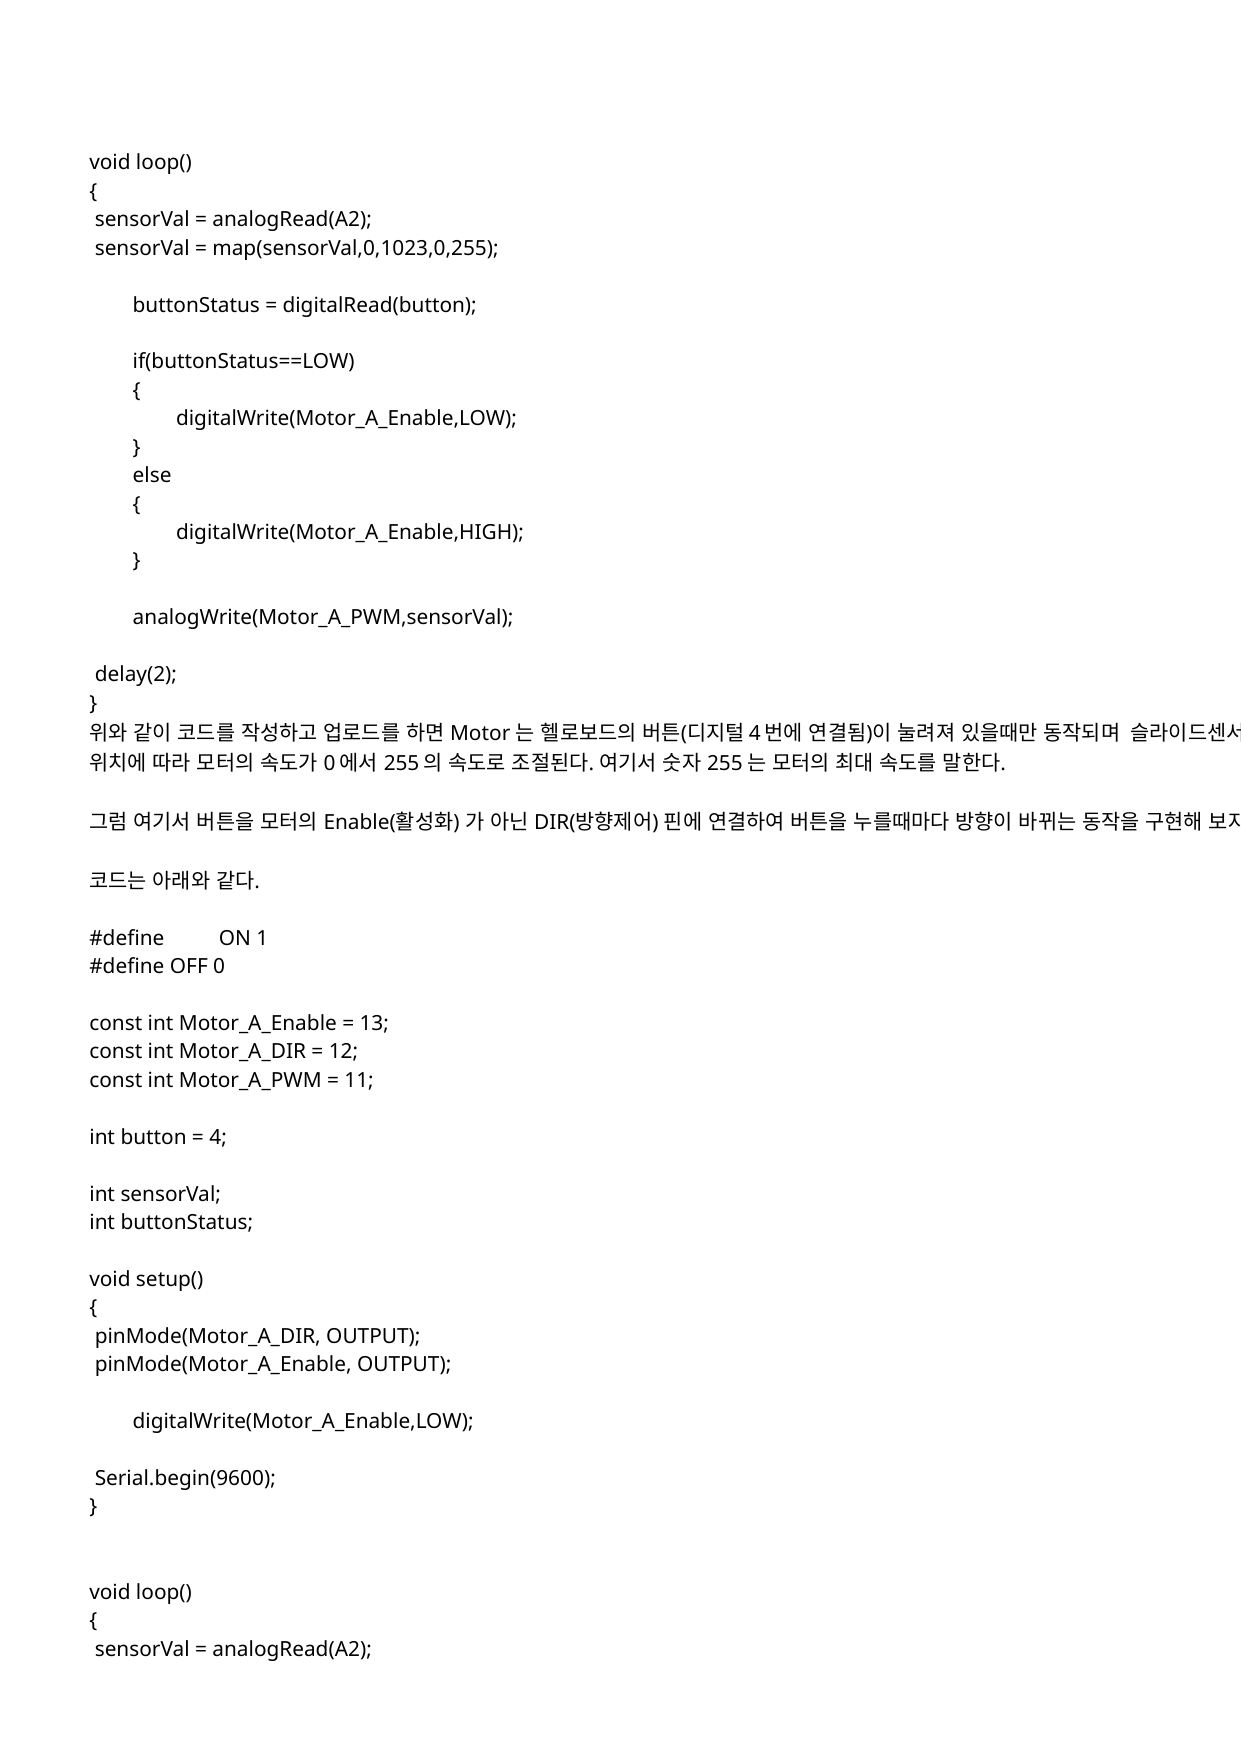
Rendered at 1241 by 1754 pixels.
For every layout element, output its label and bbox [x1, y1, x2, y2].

table_header [74, 75, 1240, 1678]
